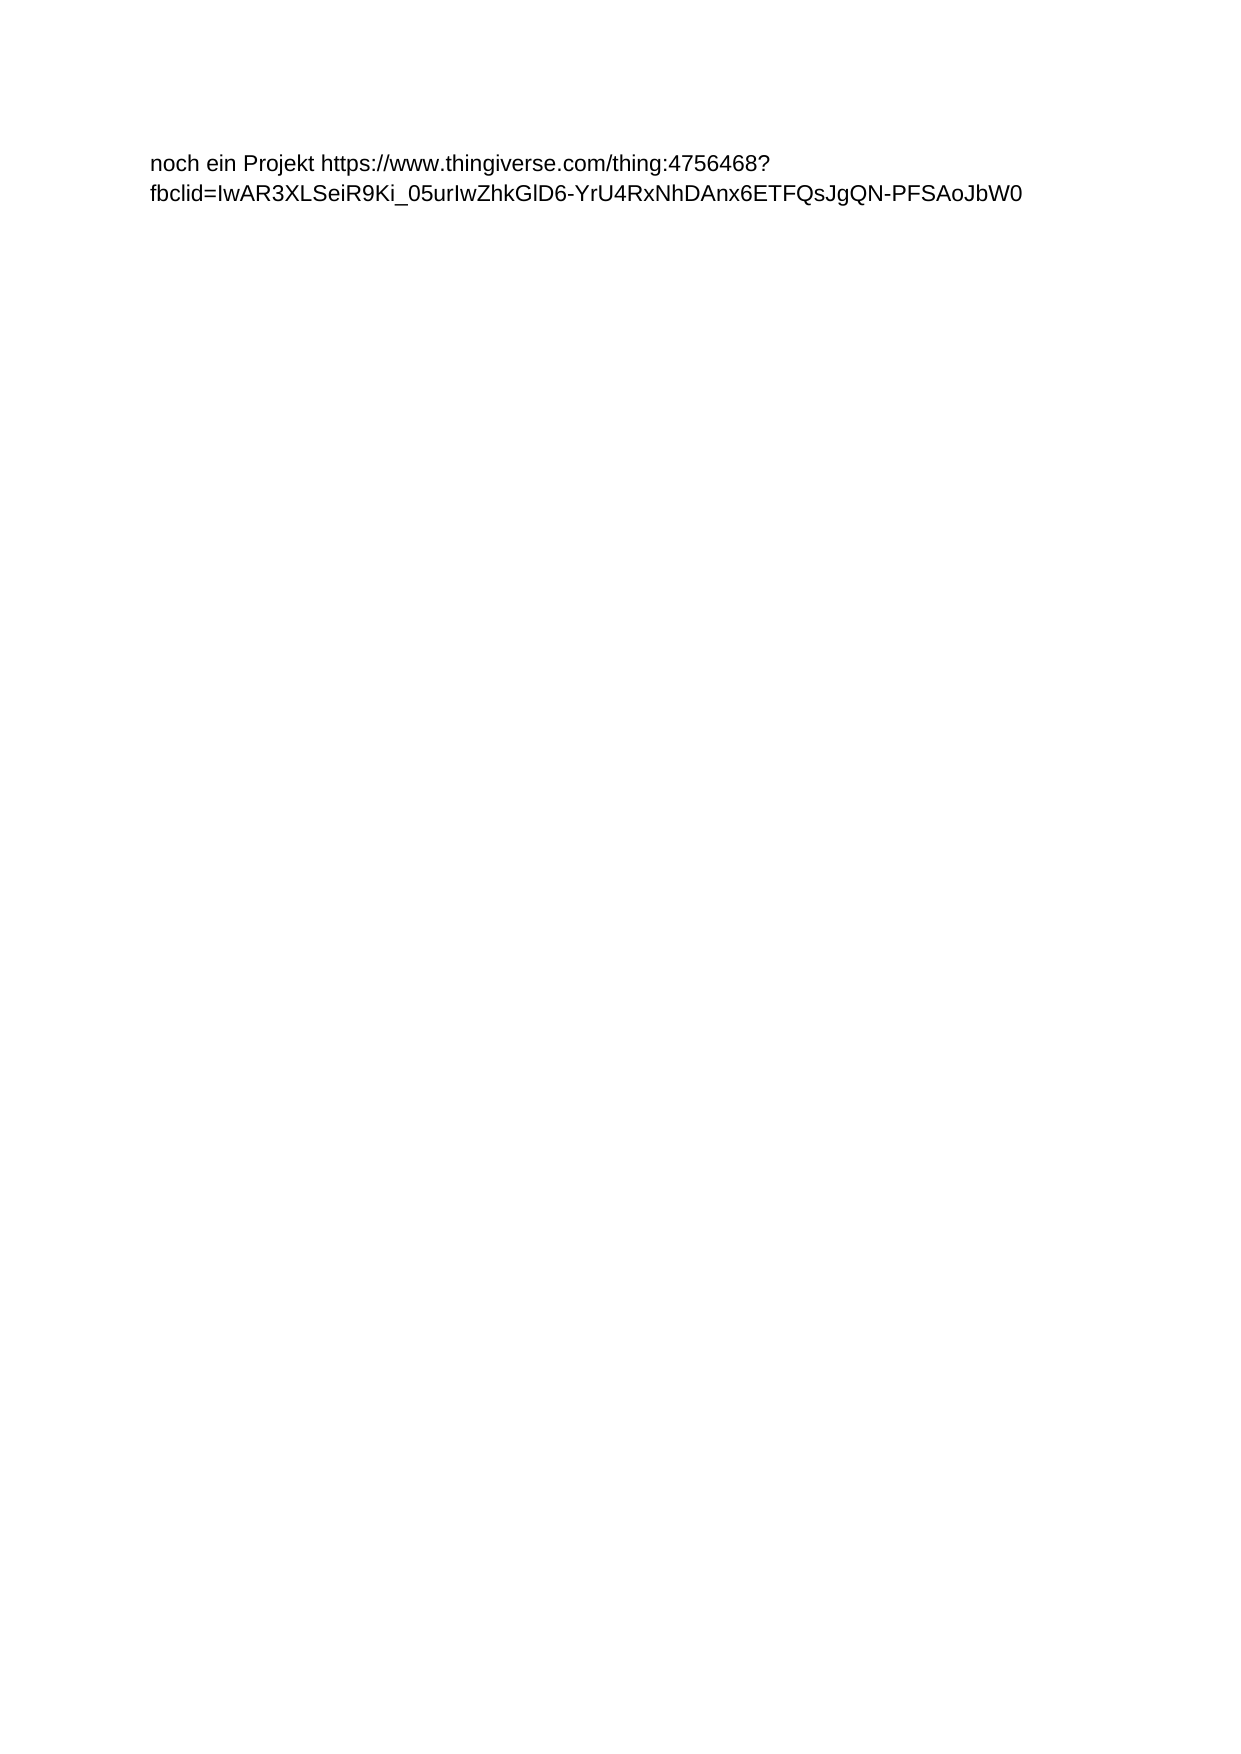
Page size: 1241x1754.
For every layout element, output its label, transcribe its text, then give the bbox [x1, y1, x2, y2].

text noch ein Projekt https://www.thingiverse.com/thing:4756468?fbclid=IwAR3XLSeiR9Ki_05urIwZhkGlD6-YrU4RxNhDAnx6ETFQsJgQN-PFSAoJbW0 [150, 150, 1090, 207]
